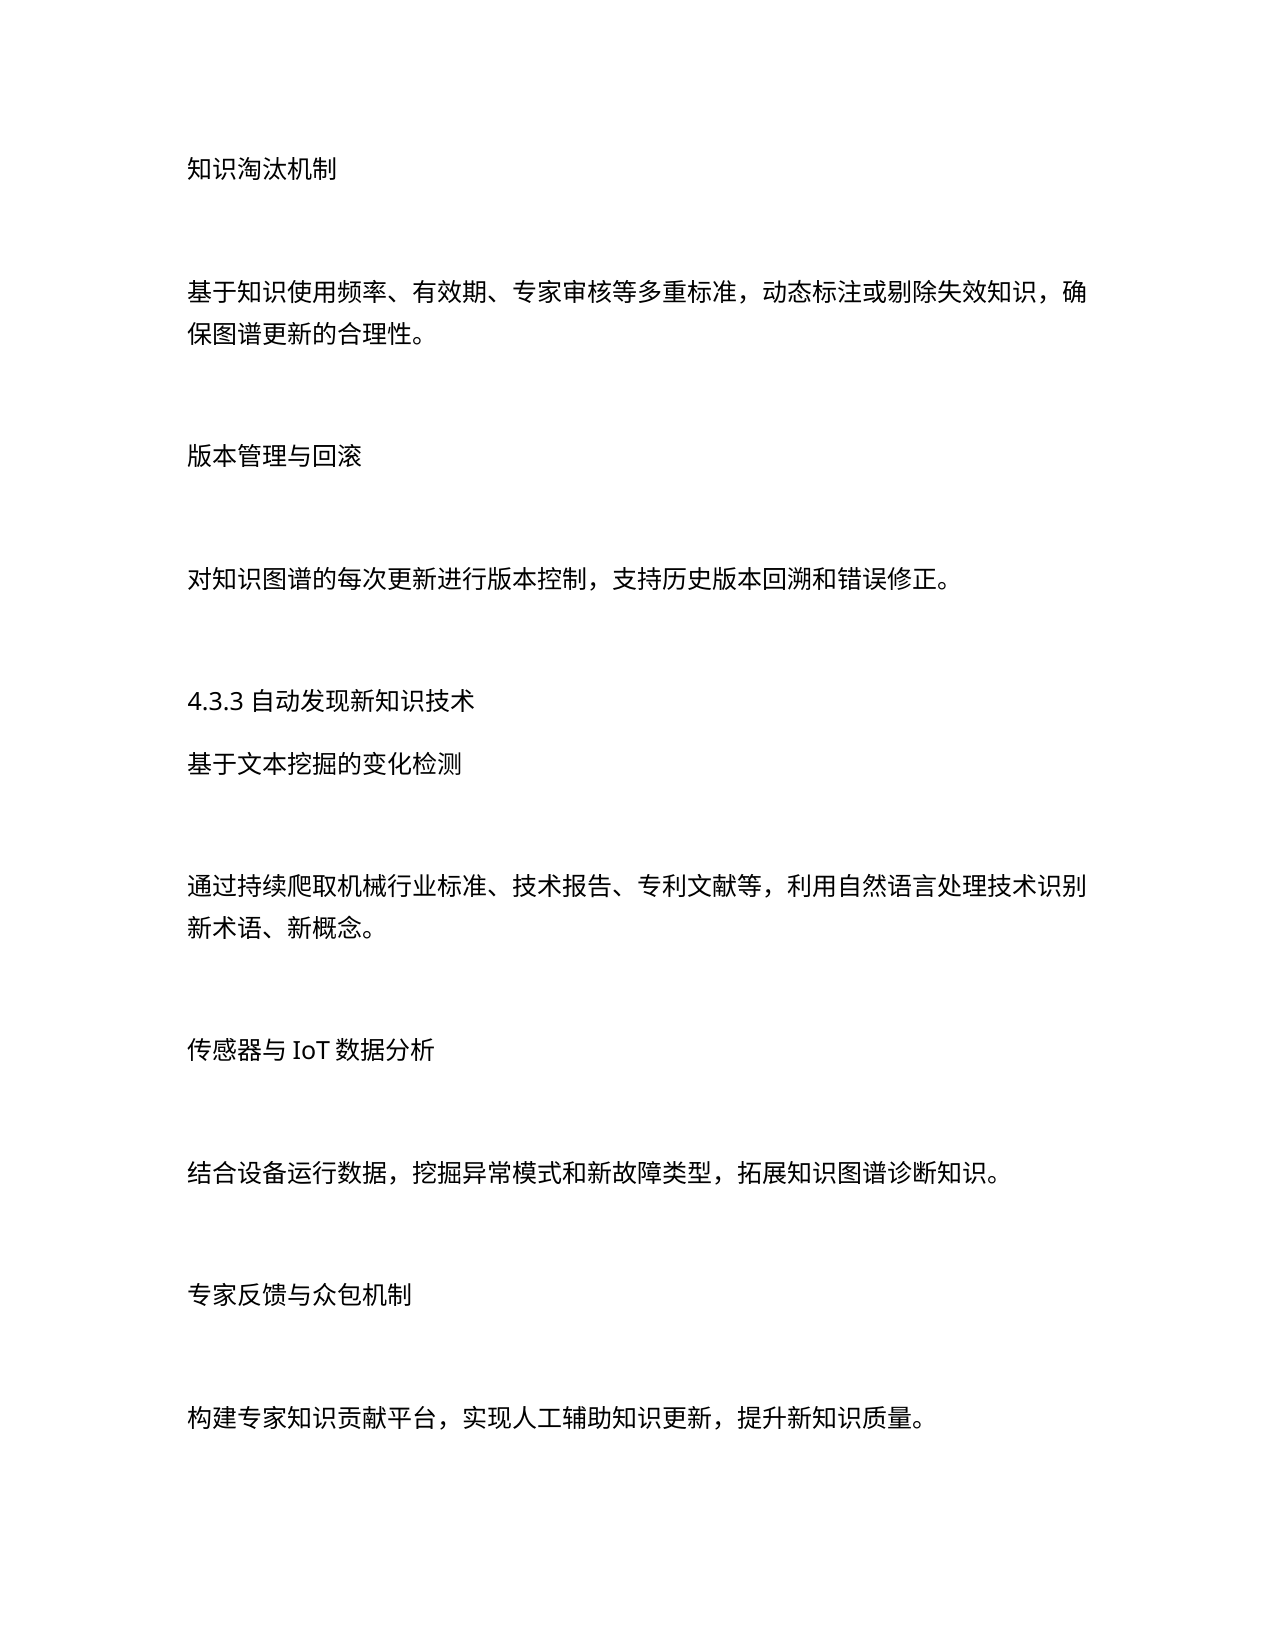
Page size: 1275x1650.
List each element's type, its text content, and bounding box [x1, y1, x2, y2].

text 基于文本挖掘的变化检测 [187, 744, 1087, 780]
text 4.3.3 自动发现新知识技术 [187, 682, 1087, 718]
text 传感器与IoT数据分析 [187, 1031, 1087, 1067]
text 结合设备运行数据，挖掘异常模式和新故障类型，拓展知识图谱诊断知识。 [187, 1153, 1087, 1189]
text 版本管理与回滚 [187, 437, 1087, 473]
text 通过持续爬取机械行业标准、技术报告、专利文献等，利用自然语言处理技术识别新术语、新概念。 [187, 867, 1087, 944]
text 对知识图谱的每次更新进行版本控制，支持历史版本回溯和错误修正。 [187, 559, 1087, 595]
text 构建专家知识贡献平台，实现人工辅助知识更新，提升新知识质量。 [187, 1398, 1087, 1434]
text 基于知识使用频率、有效期、专家审核等多重标准，动态标注或剔除失效知识，确保图谱更新的合理性。 [187, 272, 1087, 350]
text 专家反馈与众包机制 [187, 1276, 1087, 1312]
text 知识淘汰机制 [187, 150, 1087, 186]
